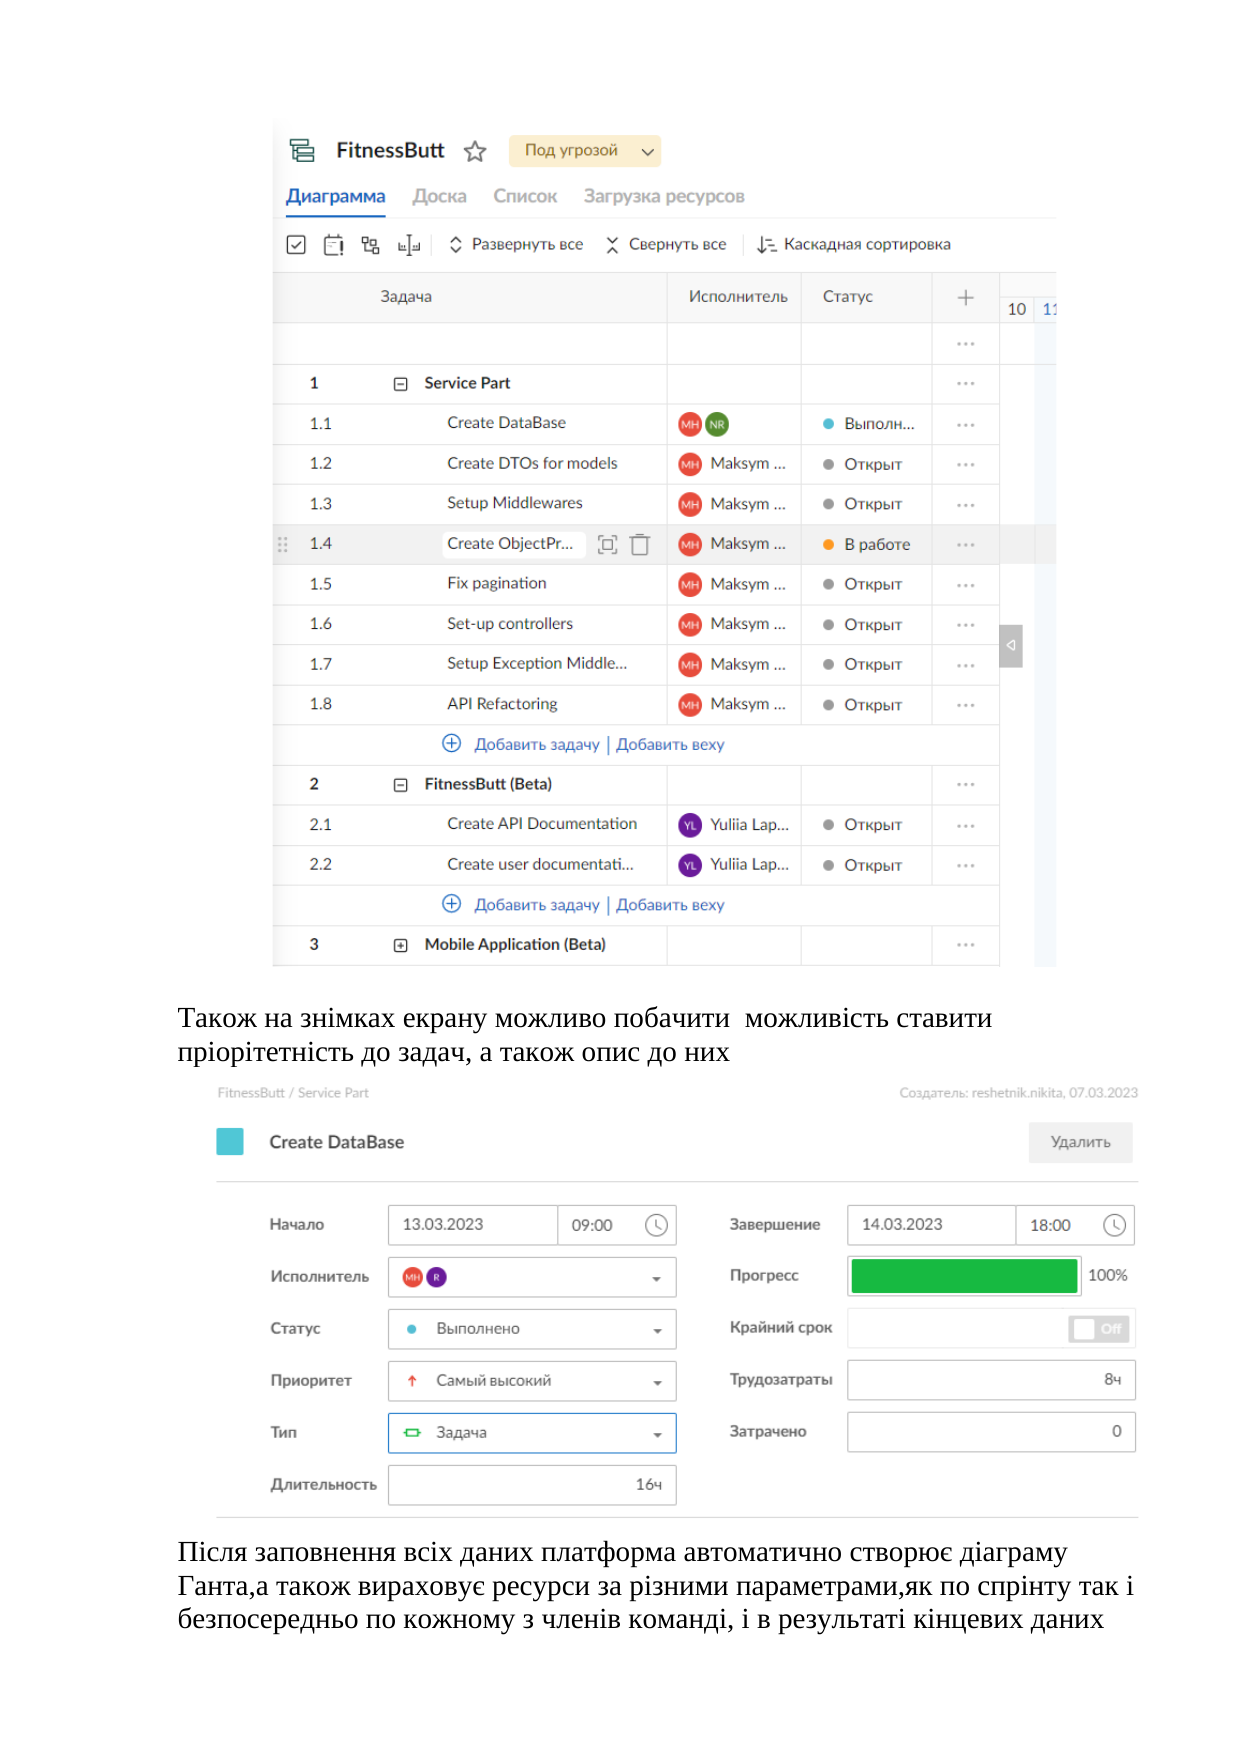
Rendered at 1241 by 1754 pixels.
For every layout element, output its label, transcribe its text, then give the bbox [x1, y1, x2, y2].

picture [177, 1067, 1152, 1535]
text Також на знімках екрану можливо побачити можливість ставити пріорітетність до задач, а також опис до них [177, 1001, 1152, 1067]
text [177, 1535, 1152, 1635]
